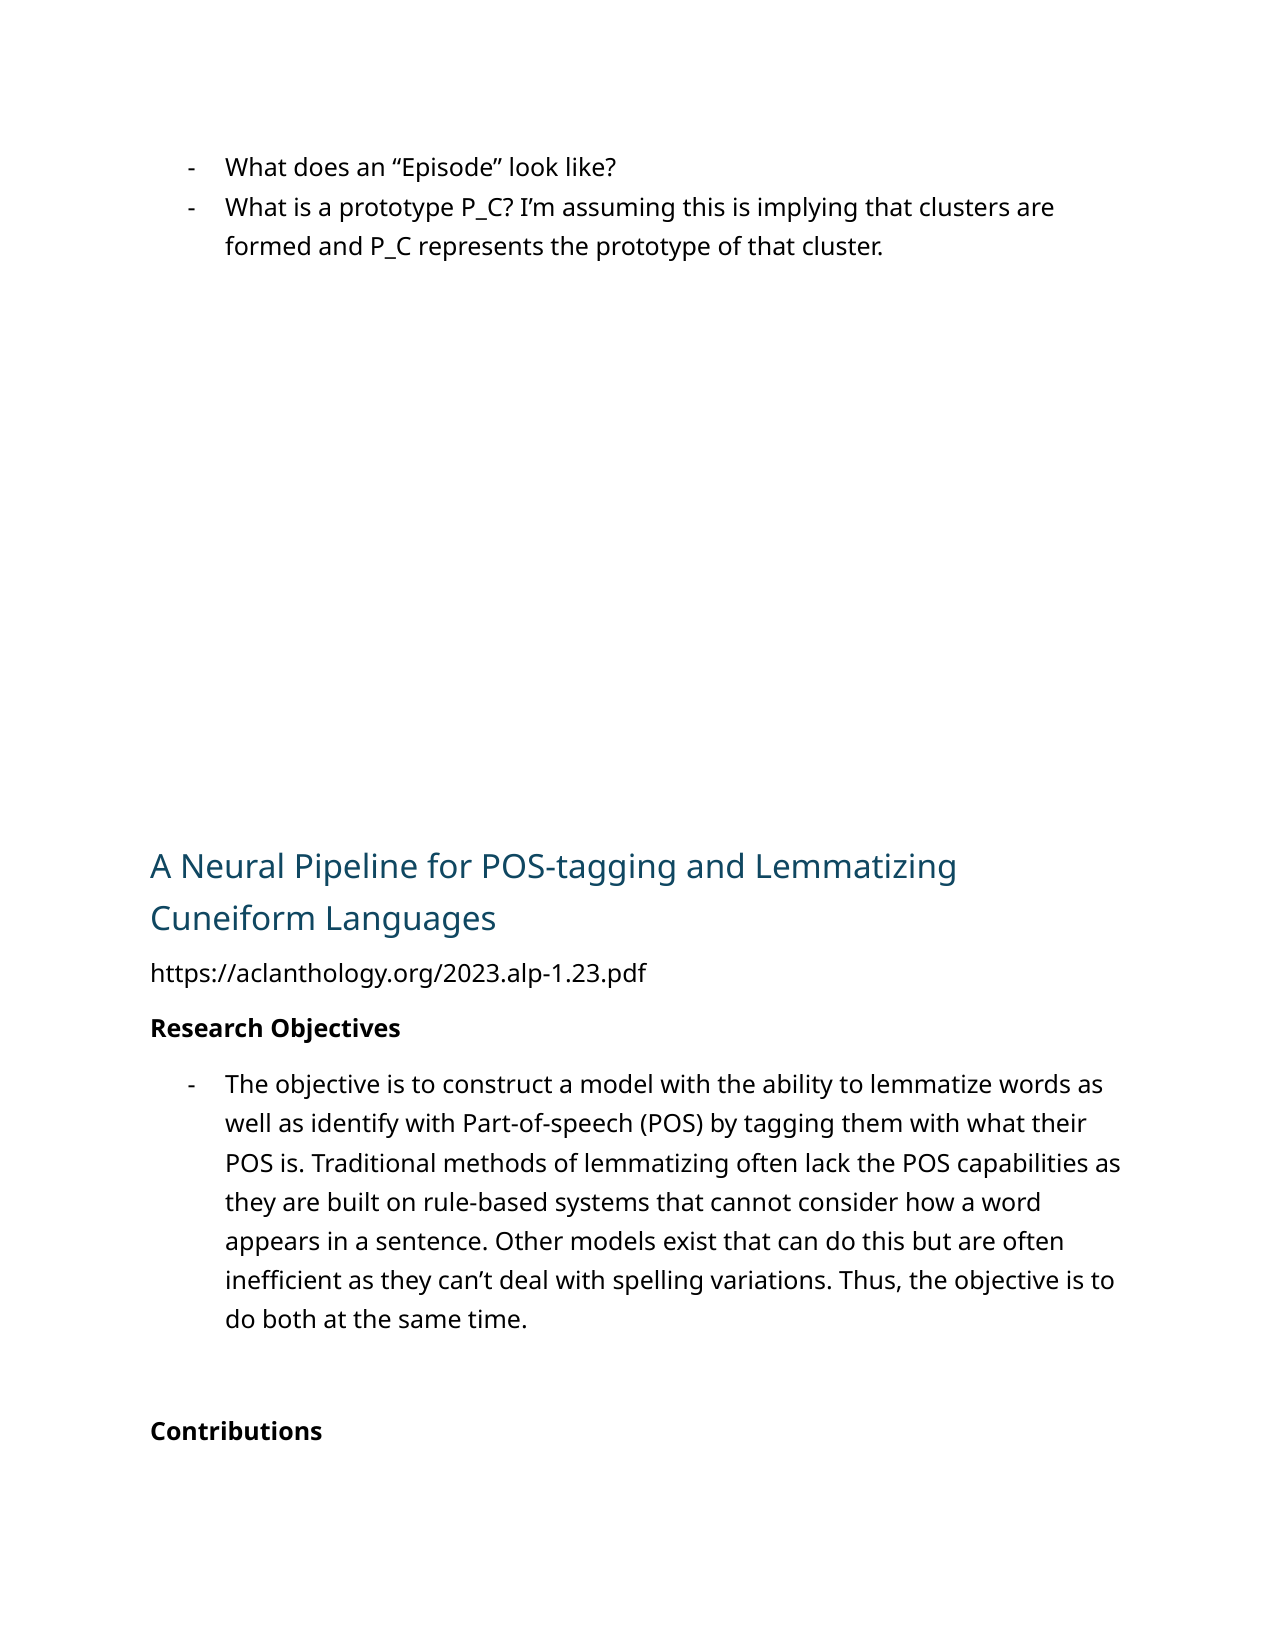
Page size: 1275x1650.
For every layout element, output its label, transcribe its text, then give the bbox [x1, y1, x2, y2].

list The objective is to construct a model with the ability to lemmatize words as well as identify with Part-of-speech (POS) by tagging them with what their POS is. Traditional methods of lemmatizing often lack the POS capabilities as they are built on rule-based systems that cannot consider how a word appears in a sentence. Other models exist that can do this but are often inefficient as they can’t deal with spelling variations. Thus, the objective is to do both at the same time. [187, 1067, 1125, 1336]
text Research Objectives [150, 1011, 1125, 1045]
text Contributions [150, 1413, 1125, 1448]
list What is a prototype P_C? I’m assuming this is implying that clusters are formed and P_C represents the prototype of that cluster. [187, 189, 1125, 262]
text https://aclanthology.org/2023.alp-1.23.pdf [150, 955, 1125, 989]
list What does an “Episode” look like? [187, 150, 1125, 184]
subtitle A Neural Pipeline for POS-tagging and Lemmatizing Cuneiform Languages [150, 842, 1125, 940]
